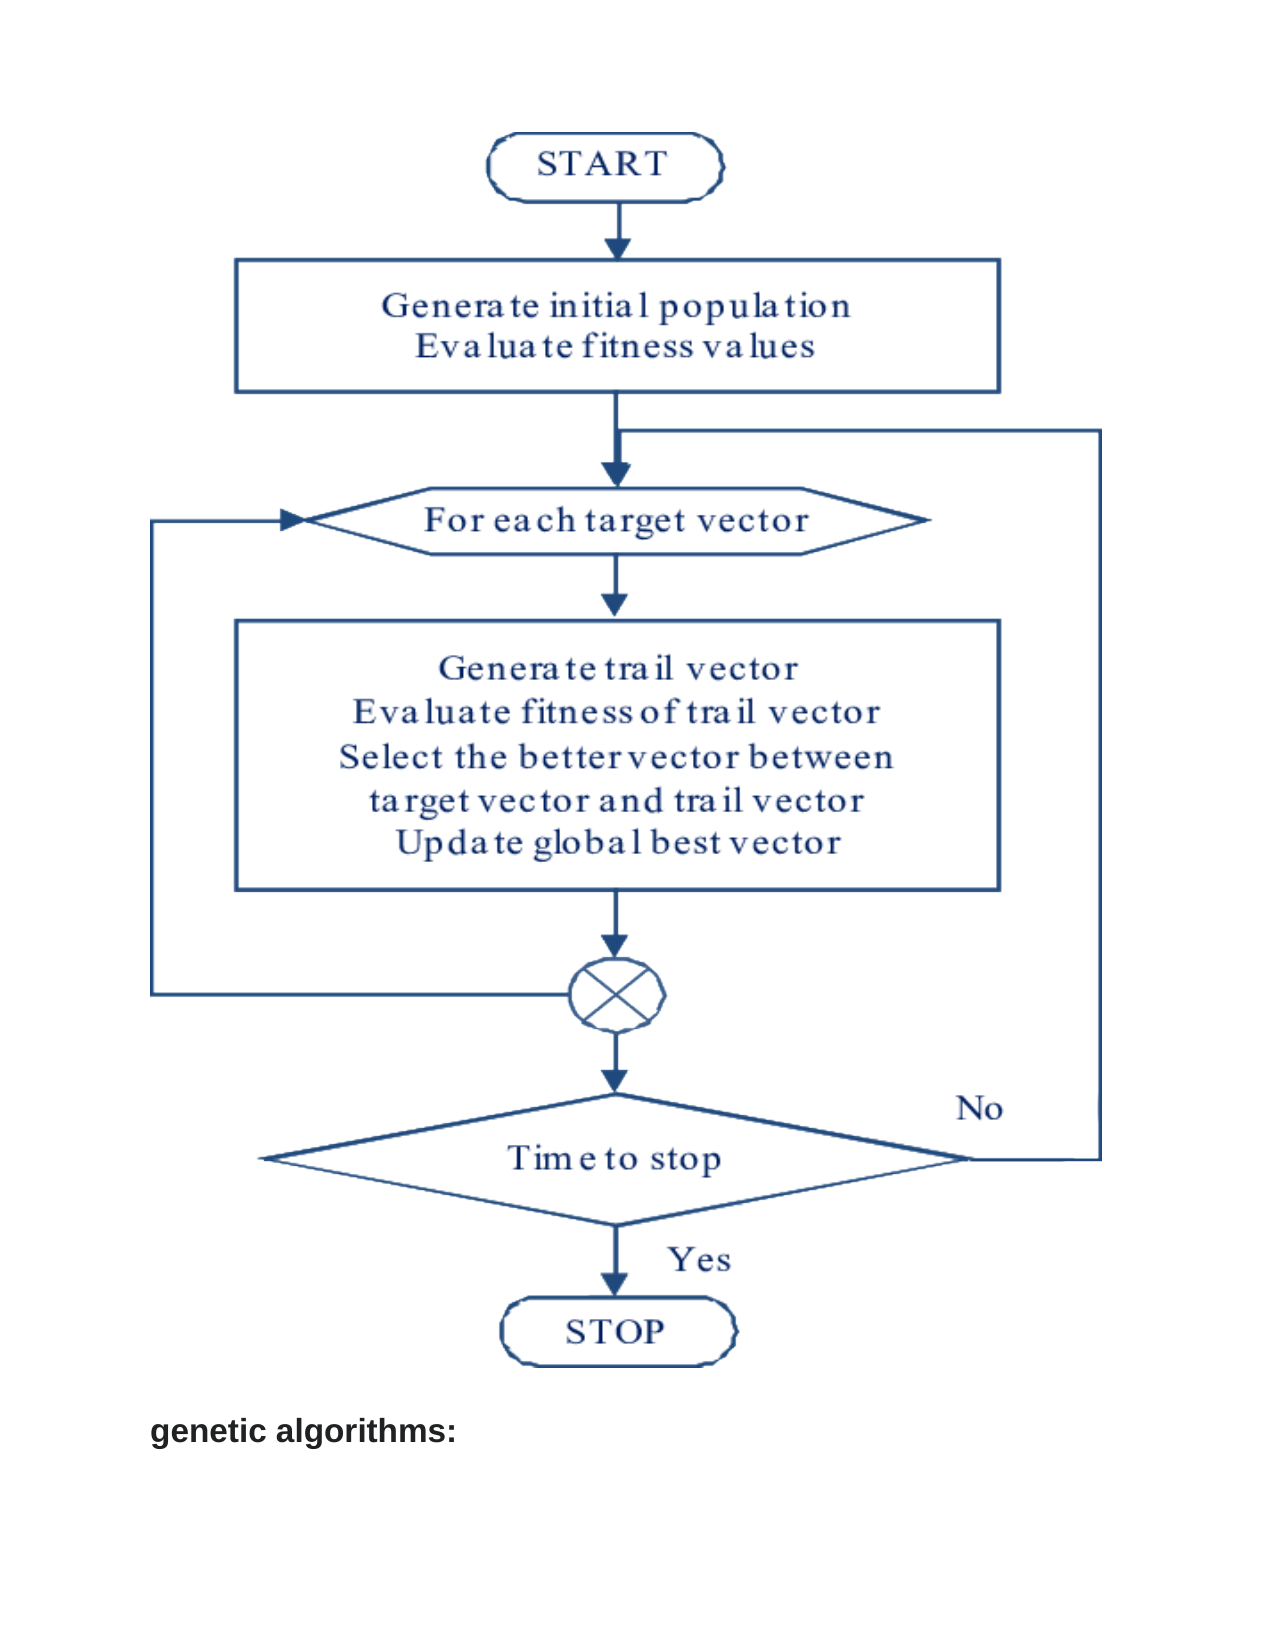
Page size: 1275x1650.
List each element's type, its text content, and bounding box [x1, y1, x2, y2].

text genetic algorithms: [150, 1411, 1125, 1449]
picture [150, 132, 1102, 1368]
